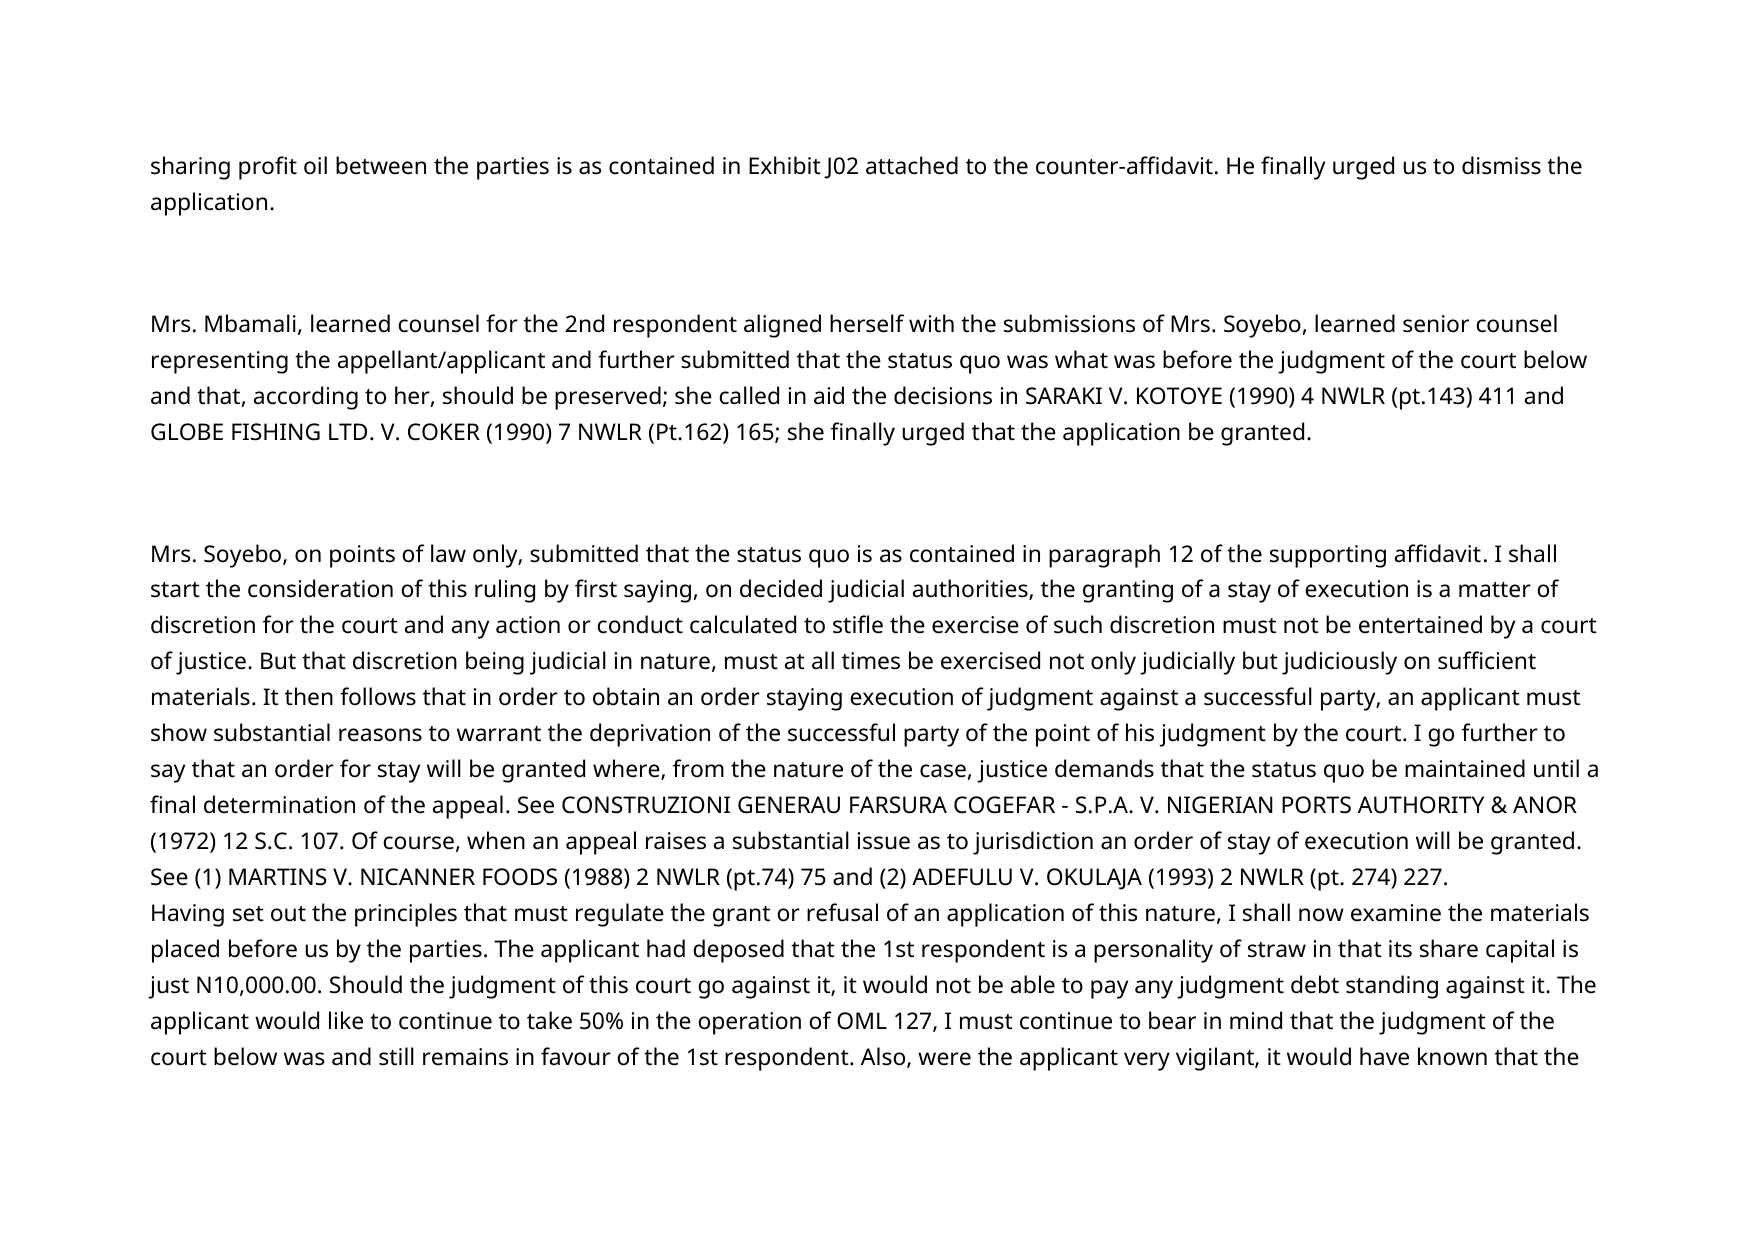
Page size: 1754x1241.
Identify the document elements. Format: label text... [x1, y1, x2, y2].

text Mrs. Mbamali, learned counsel for the 2nd respondent aligned herself with the submissions of Mrs. Soyebo, learned senior counsel representing the appellant/applicant and further submitted that the status quo was what was before the judgment of the court below and that, according to her, should be preserved; she called in aid the decisions in SARAKI V. KOTOYE (1990) 4 NWLR (pt.143) 411 and GLOBE FISHING LTD. V. COKER (1990) 7 NWLR (Pt.162) 165; she finally urged that the application be granted. [150, 308, 1604, 447]
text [150, 150, 1604, 217]
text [150, 537, 1604, 1072]
